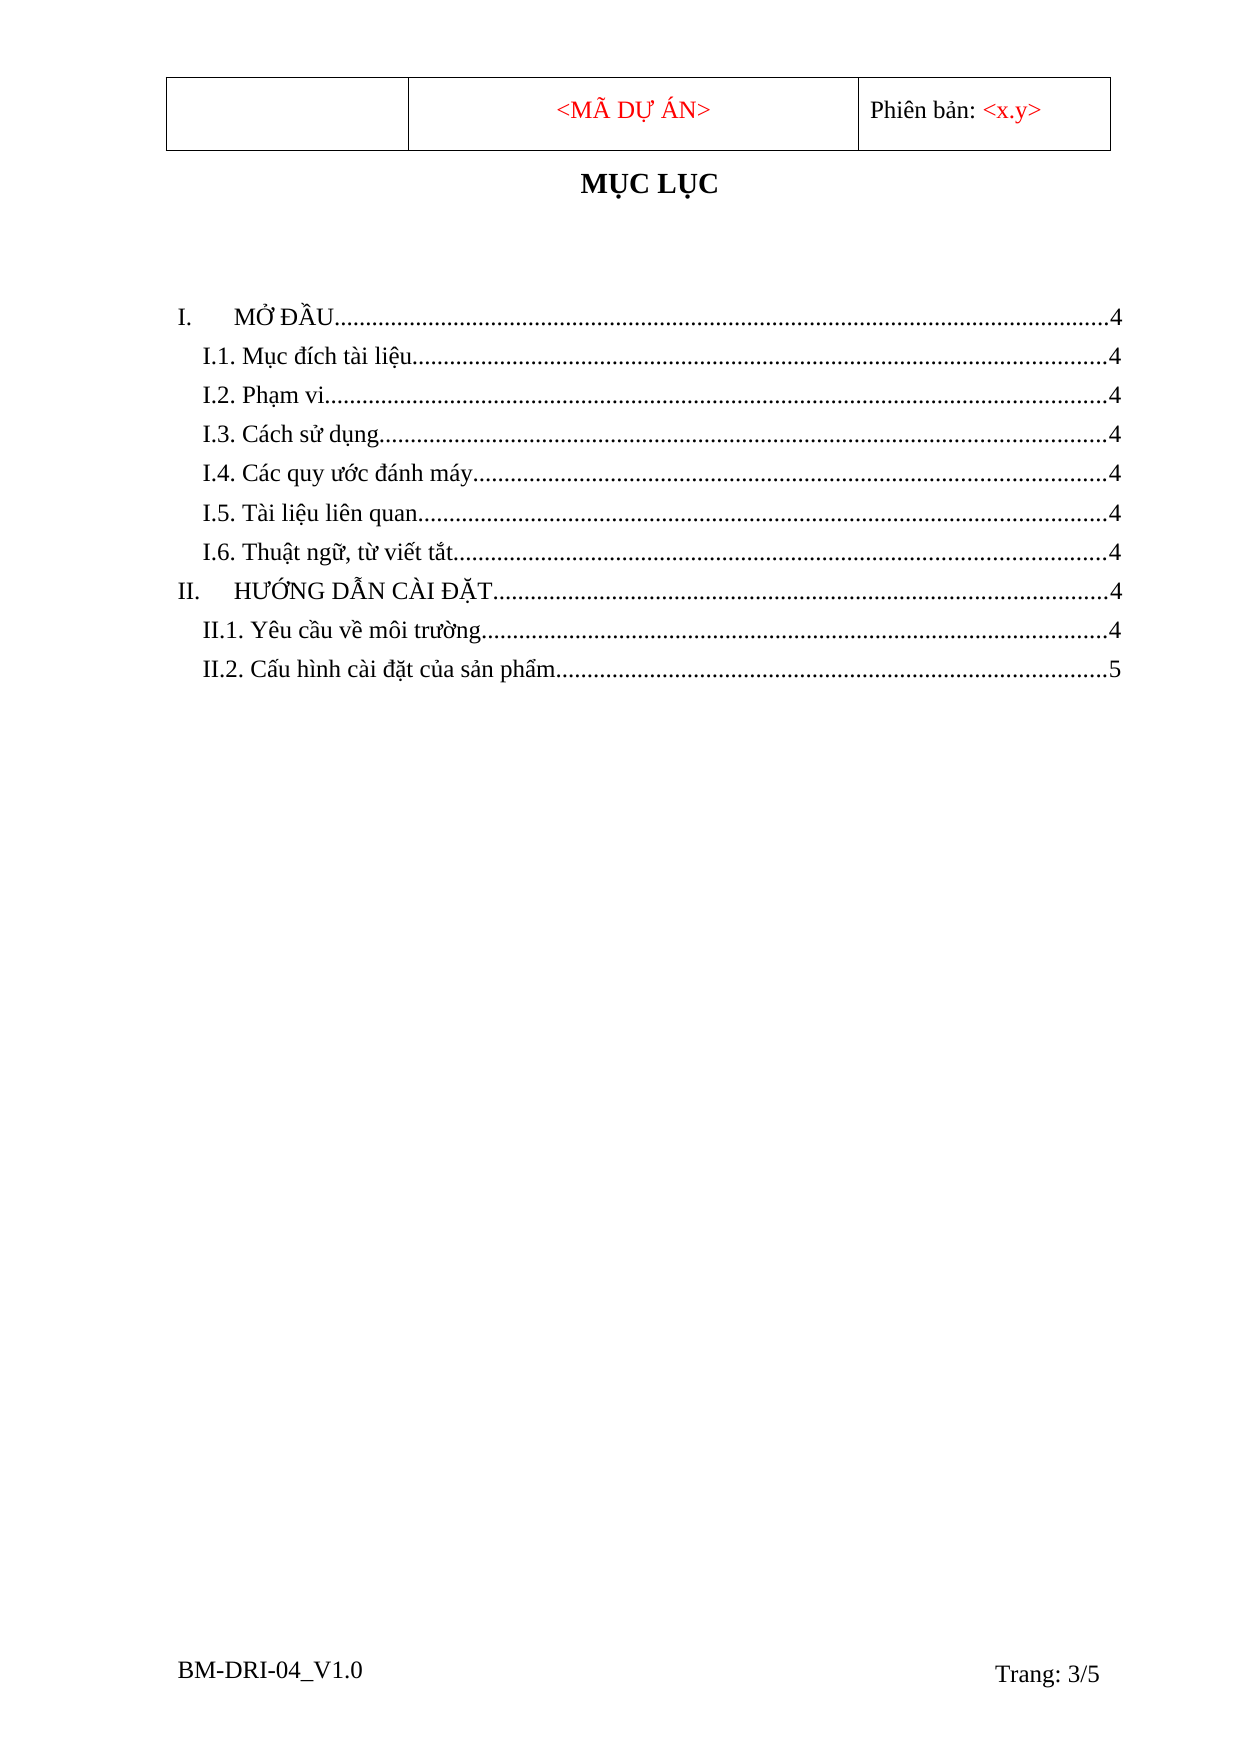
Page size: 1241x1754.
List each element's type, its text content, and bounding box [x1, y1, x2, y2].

text MỤC LỤC [177, 166, 1122, 200]
